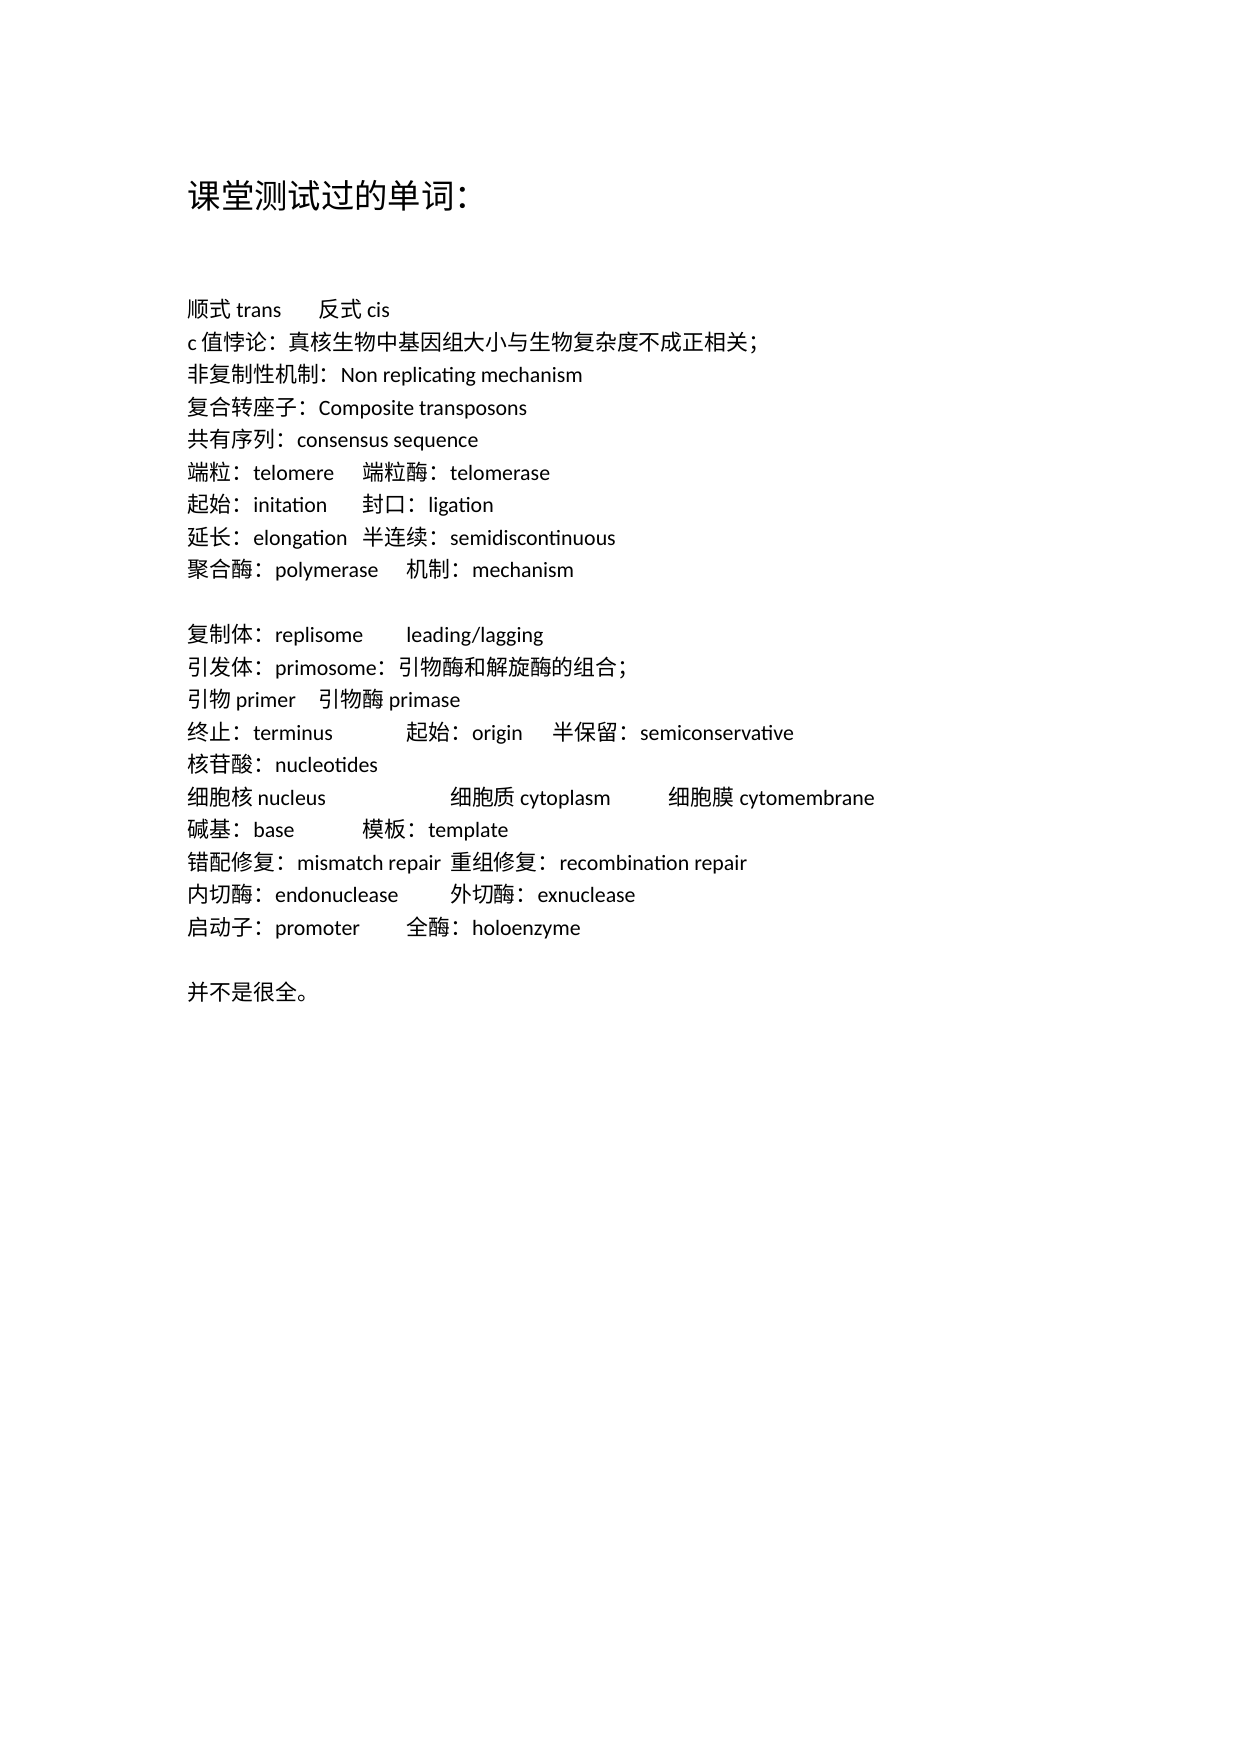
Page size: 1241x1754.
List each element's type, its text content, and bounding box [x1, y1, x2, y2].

text 核苷酸：nucleotides [187, 747, 1053, 779]
text 内切酶：endonuclease 外切酶：exnuclease [187, 877, 1053, 909]
text 非复制性机制：Non replicating mechanism [187, 357, 1053, 389]
text 引发体：primosome：引物酶和解旋酶的组合； [187, 649, 1053, 682]
text 聚合酶：polymerase 机制：mechanism [187, 552, 1053, 584]
text c值悖论：真核生物中基因组大小与生物复杂度不成正相关； [187, 324, 1053, 357]
text 顺式 trans 反式cis [187, 292, 1053, 324]
text 启动子：promoter 全酶：holoenzyme [187, 909, 1053, 942]
text 碱基：base 模板：template [187, 812, 1053, 844]
text 起始：initation 封口：ligation [187, 487, 1053, 519]
text 端粒：telomere 端粒酶：telomerase [187, 454, 1053, 487]
text 共有序列：consensus sequence [187, 422, 1053, 454]
text 错配修复：mismatch repair 重组修复：recombination repair [187, 844, 1053, 877]
text 复制体：replisome leading/lagging [187, 617, 1053, 649]
text 引物primer 引物酶primase [187, 682, 1053, 714]
text 课堂测试过的单词： [187, 162, 1053, 227]
text 复合转座子：Composite transposons [187, 389, 1053, 422]
text 并不是很全。 [187, 974, 1053, 1007]
text 终止：terminus 起始：origin 半保留：semiconservative [187, 714, 1053, 747]
text 延长：elongation 半连续：semidiscontinuous [187, 519, 1053, 552]
text 细胞核nucleus 细胞质cytoplasm 细胞膜 cytomembrane [187, 779, 1053, 812]
